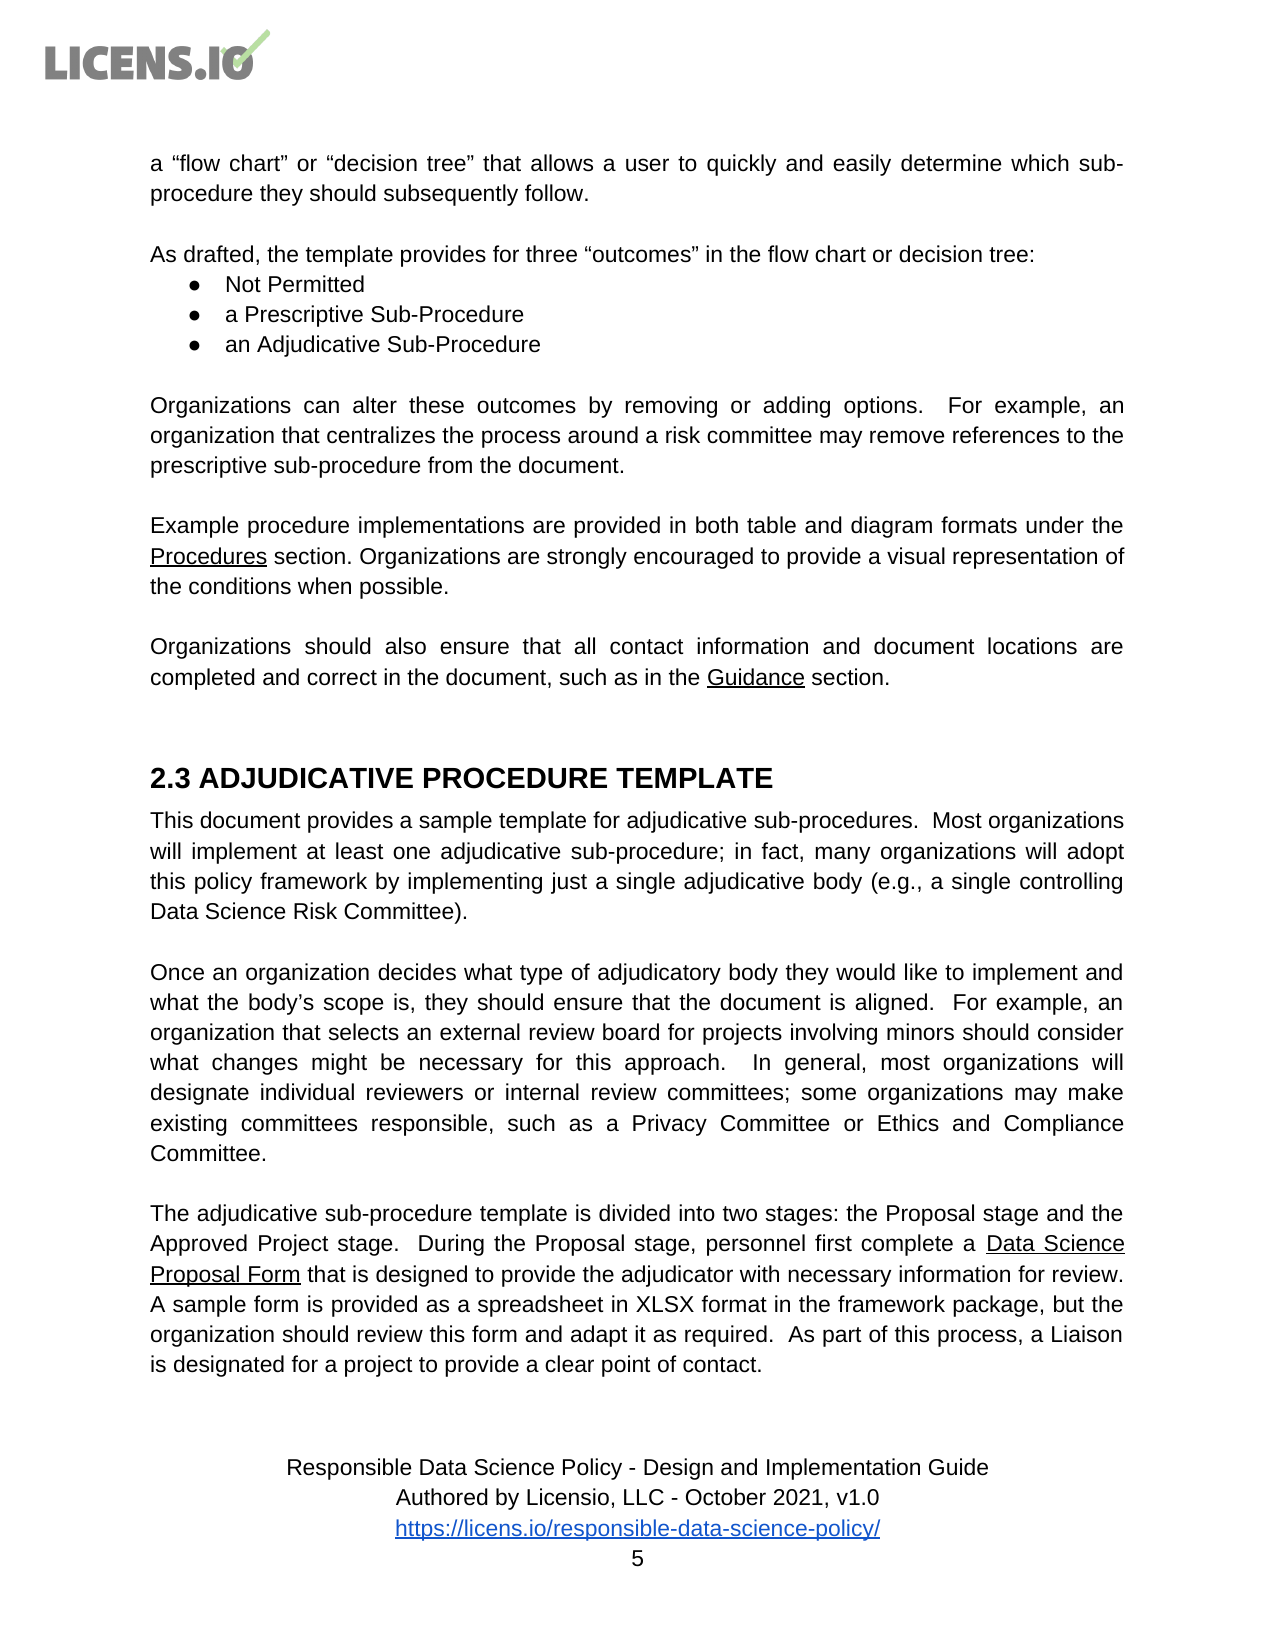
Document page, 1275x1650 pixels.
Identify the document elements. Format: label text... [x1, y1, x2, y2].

subtitle 2.3 ADJUDICATIVE PROCEDURE TEMPLATE [150, 761, 1125, 795]
text Example procedure implementations are provided in both table and diagram formats under the Procedures section. Organizations are strongly encouraged to provide a visual representation of the conditions when possible. [150, 512, 1125, 599]
text Once an organization decides what type of adjudicatory body they would like to implement and what the body’s scope is, they should ensure that the document is aligned. For example, an organization that selects an external review board for projects involving minors should consider what changes might be necessary for this approach. In general, most organizations will designate individual reviewers or internal review committees; some organizations may make existing committees responsible, such as a Privacy Committee or Ethics and Compliance Committee. [150, 958, 1125, 1166]
text As drafted, the template provides for three “outcomes” in the flow chart or decision tree: [150, 241, 1125, 267]
list an Adjudicative Sub-Procedure [187, 331, 1125, 358]
list a Prescriptive Sub-Procedure [187, 301, 1125, 327]
text The adjudicative sub-procedure template is divided into two stages: the Proposal stage and the Approved Project stage. During the Proposal stage, personnel first complete a Data Science Proposal Form that is designed to provide the adjudicator with necessary information for review. A sample form is provided as a spreadsheet in XLSX format in the framework package, but the organization should review this form and adapt it as required. As part of this process, a Liaison is designated for a project to provide a clear point of contact. [150, 1200, 1125, 1378]
text Organizations should also ensure that all contact information and document locations are completed and correct in the document, such as in the Guidance section. [150, 633, 1125, 690]
text This document provides a sample template for adjudicative sub-procedures. Most organizations will implement at least one adjudicative sub-procedure; in fact, many organizations will adopt this policy framework by implementing just a single adjudicative body (e.g., a single controlling Data Science Risk Committee). [150, 807, 1125, 924]
list Not Permitted [187, 271, 1125, 297]
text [150, 150, 1125, 207]
picture [45, 29, 271, 80]
text Organizations can alter these outcomes by removing or adding options. For example, an organization that centralizes the process around a risk committee may remove references to the prescriptive sub-procedure from the document. [150, 392, 1125, 478]
